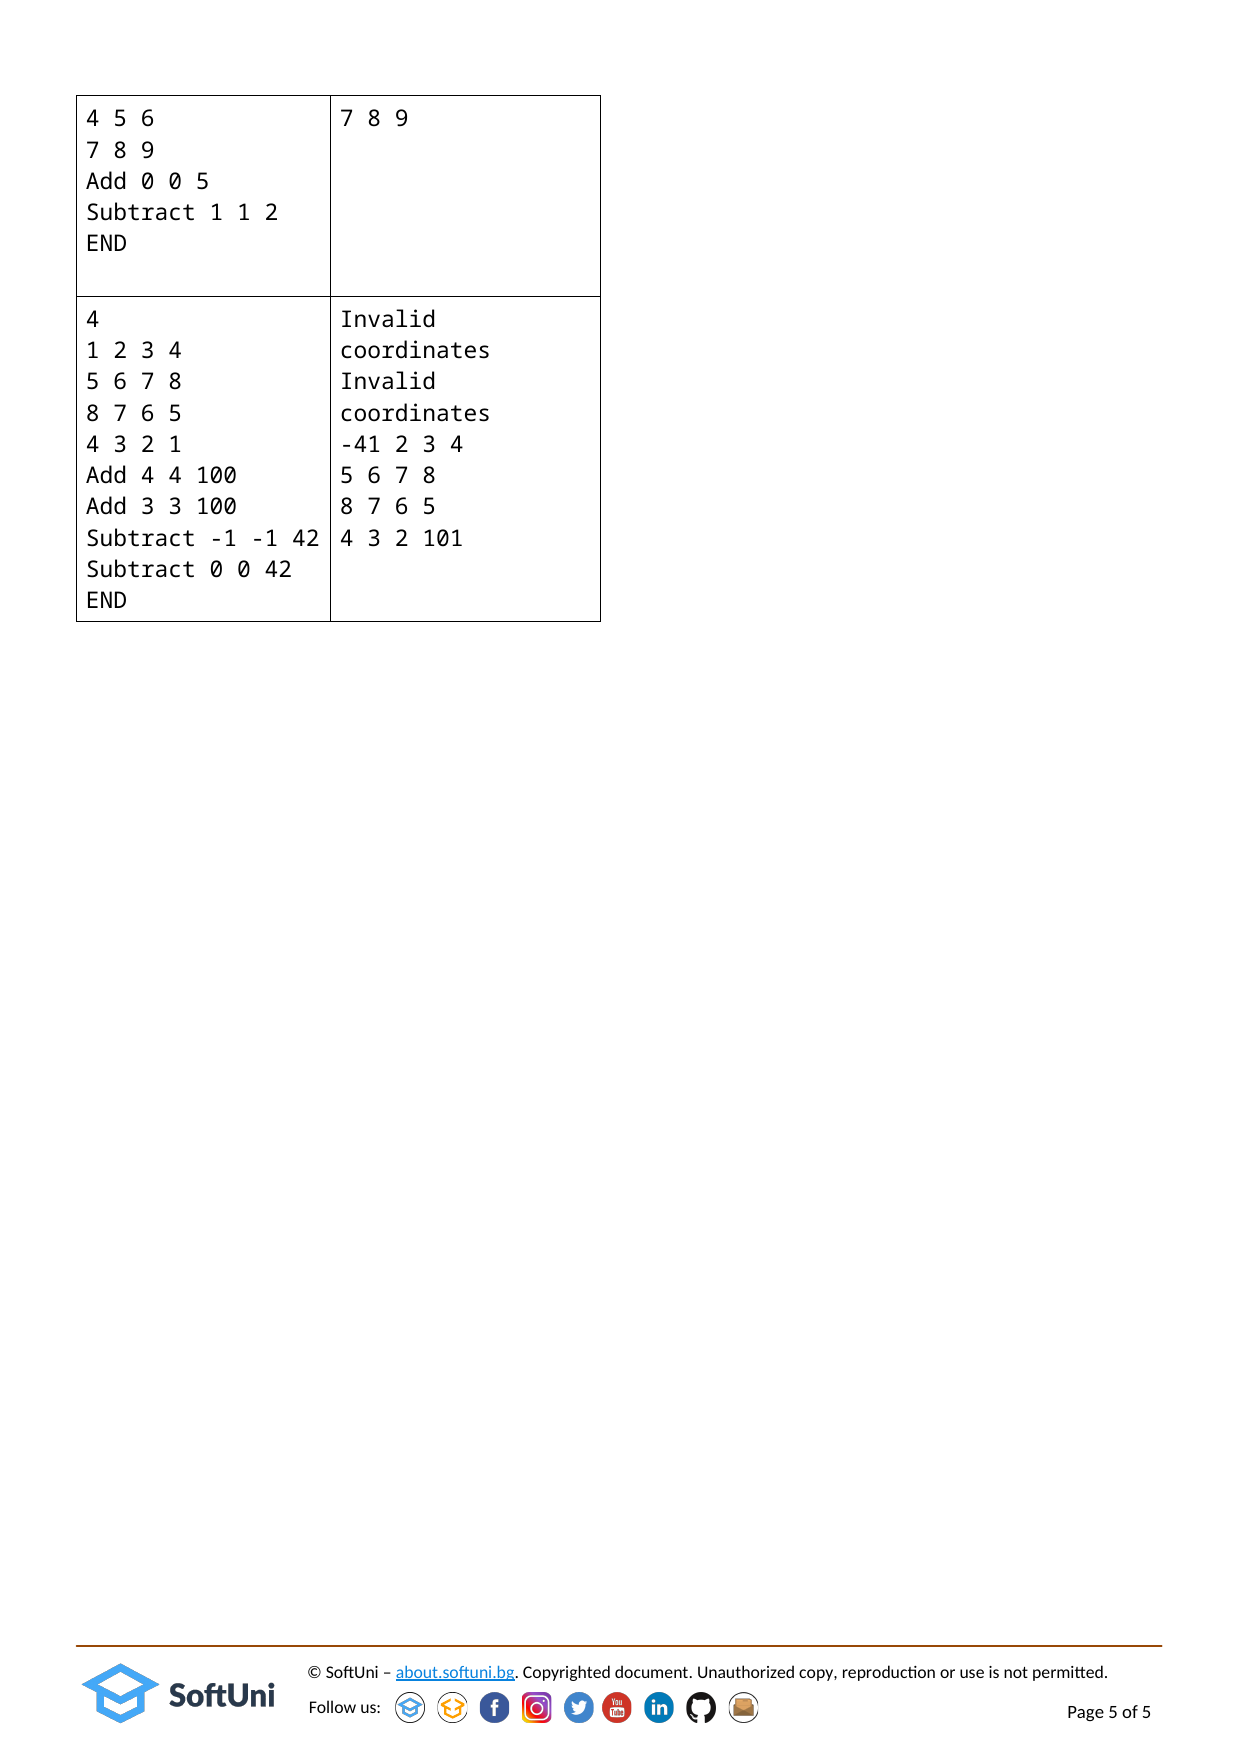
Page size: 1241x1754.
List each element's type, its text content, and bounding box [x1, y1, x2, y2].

picture [437, 1692, 468, 1723]
table_cell 6 2 3 4 3 6 7 8 9 [331, 96, 600, 296]
picture [522, 1692, 552, 1723]
picture [479, 1692, 510, 1723]
table_cell Invalid coordinates Invalid coordinates -41 2 3 4 5 6 7 8 8 7 6 5 4 3 2 101 [331, 297, 600, 621]
picture [728, 1692, 759, 1723]
picture [602, 1692, 632, 1723]
table_cell 4 1 2 3 4 5 6 7 8 8 7 6 5 4 3 2 1 Add 4 4 100 Add 3 3 100 Subtract -1 -1 42 Subtract 0 0 42 END [77, 297, 330, 621]
picture [644, 1692, 653, 1701]
picture [564, 1692, 594, 1723]
picture [665, 1714, 674, 1723]
picture [395, 1692, 425, 1723]
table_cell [77, 96, 330, 296]
picture [665, 1692, 674, 1701]
picture [658, 1705, 667, 1714]
picture [644, 1714, 653, 1723]
picture [75, 1658, 281, 1729]
picture [686, 1692, 716, 1723]
